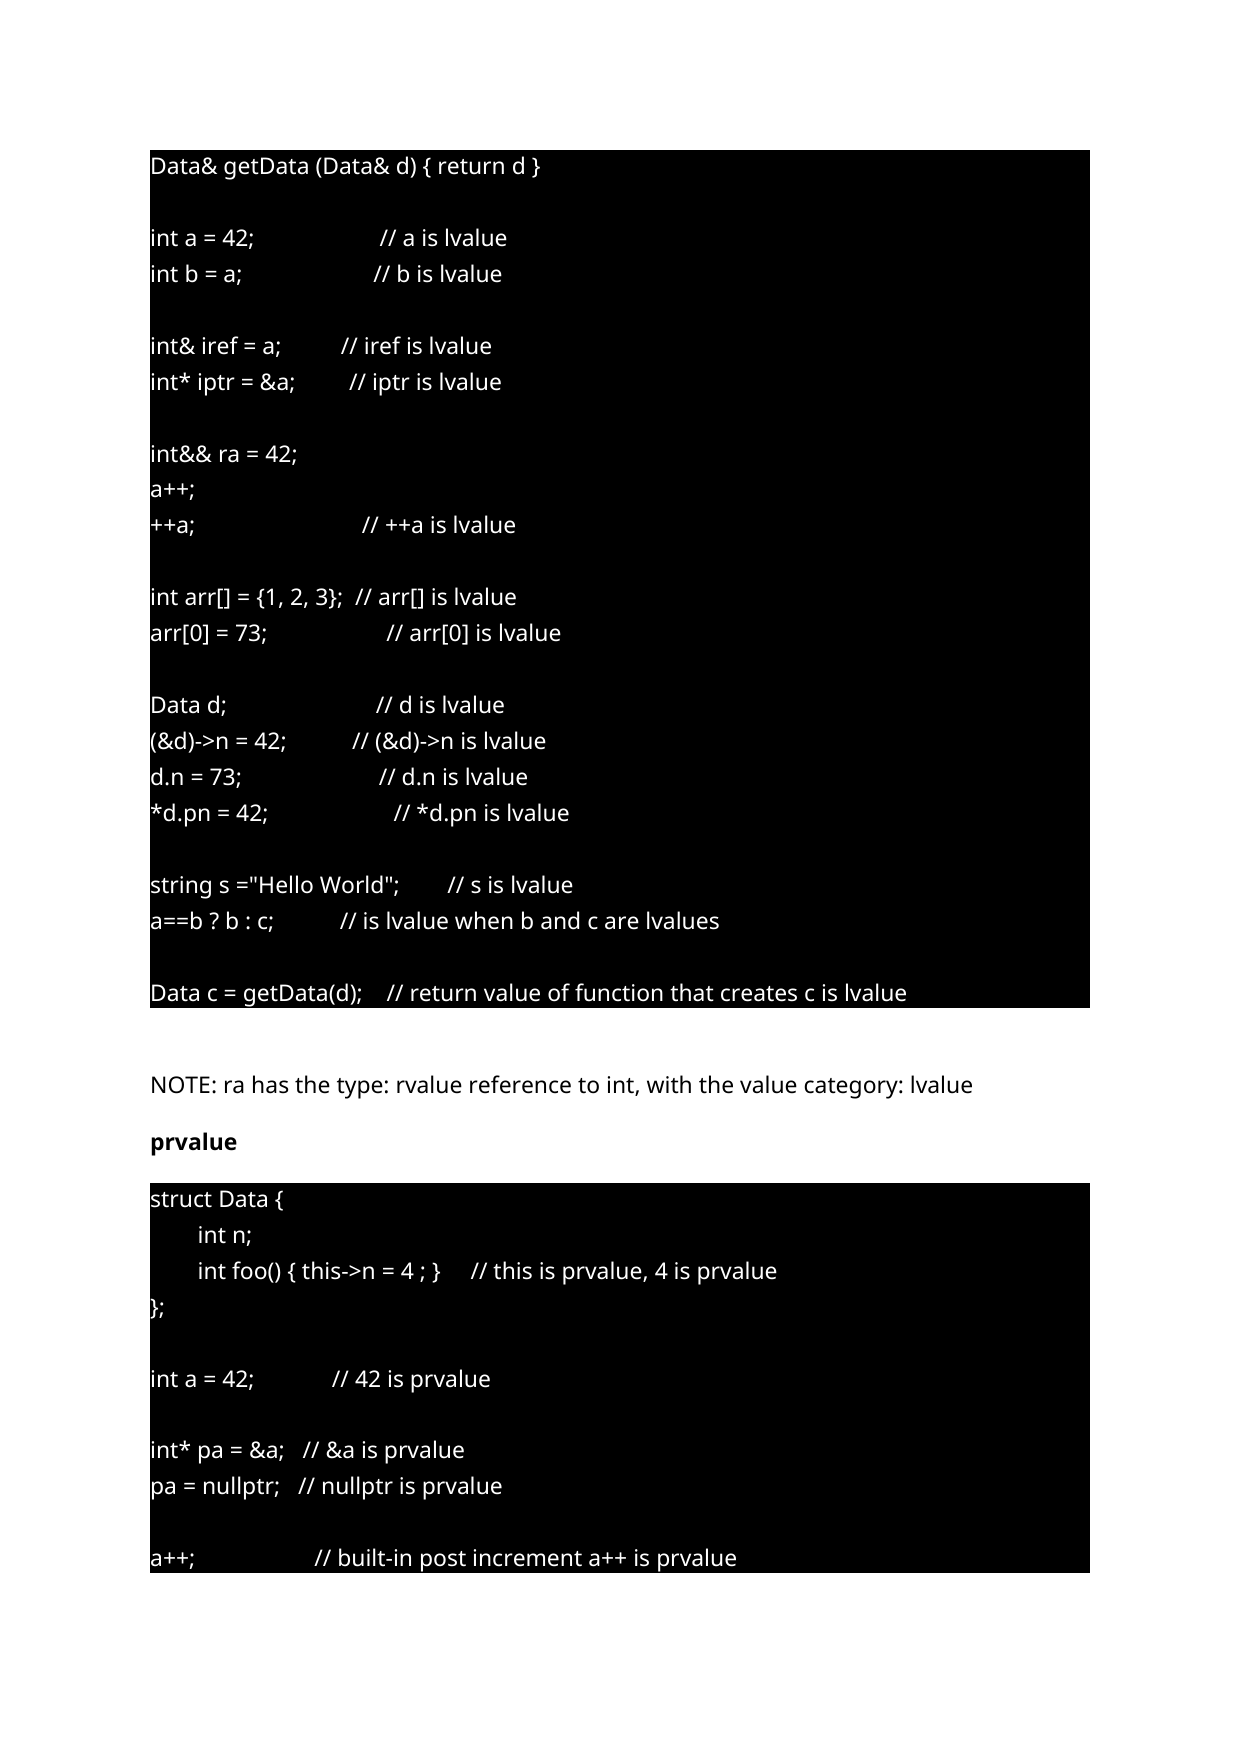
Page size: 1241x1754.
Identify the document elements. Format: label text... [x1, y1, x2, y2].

text string s ="Hello World"; // s is lvalue [150, 869, 1090, 900]
text int a = 42; // a is lvalue [150, 222, 1090, 253]
text *d.pn = 42; // *d.pn is lvalue [150, 797, 1090, 828]
text int a = 42; // 42 is prvalue [150, 1362, 1090, 1394]
text int n; [150, 1219, 1090, 1250]
text NOTE: ra has the type: rvalue reference to int, with the value category: lvalue [150, 1069, 1090, 1101]
text int& iref = a; // iref is lvalue [150, 330, 1090, 361]
text a++; // built-in post increment a++ is prvalue [150, 1542, 1090, 1573]
text Data c = getData(d); // return value of function that creates c is lvalue [150, 977, 1090, 1008]
text int* iptr = &a; // iptr is lvalue [150, 366, 1090, 397]
text (&d)->n = 42; // (&d)->n is lvalue [150, 725, 1090, 756]
text int&& ra = 42; [150, 437, 1090, 469]
text struct Data { [150, 1183, 1090, 1214]
text int arr[] = {1, 2, 3}; // arr[] is lvalue [150, 581, 1090, 612]
text ++a; // ++a is lvalue [150, 509, 1090, 541]
text prvalue [150, 1126, 1090, 1157]
text int foo() { this->n = 4 ; } // this is prvalue, 4 is prvalue [150, 1255, 1090, 1286]
text arr[0] = 73; // arr[0] is lvalue [150, 617, 1090, 648]
text int* pa = &a; // &a is prvalue [150, 1434, 1090, 1466]
text Data& getData (Data& d) { return d } [150, 150, 1090, 181]
text d.n = 73; // d.n is lvalue [150, 761, 1090, 792]
text a==b ? b : c; // is lvalue when b and c are lvalues [150, 905, 1090, 936]
text }; [150, 1291, 1090, 1322]
text a++; [150, 473, 1090, 505]
text pa = nullptr; // nullptr is prvalue [150, 1470, 1090, 1502]
text Data d; // d is lvalue [150, 689, 1090, 720]
text int b = a; // b is lvalue [150, 258, 1090, 289]
